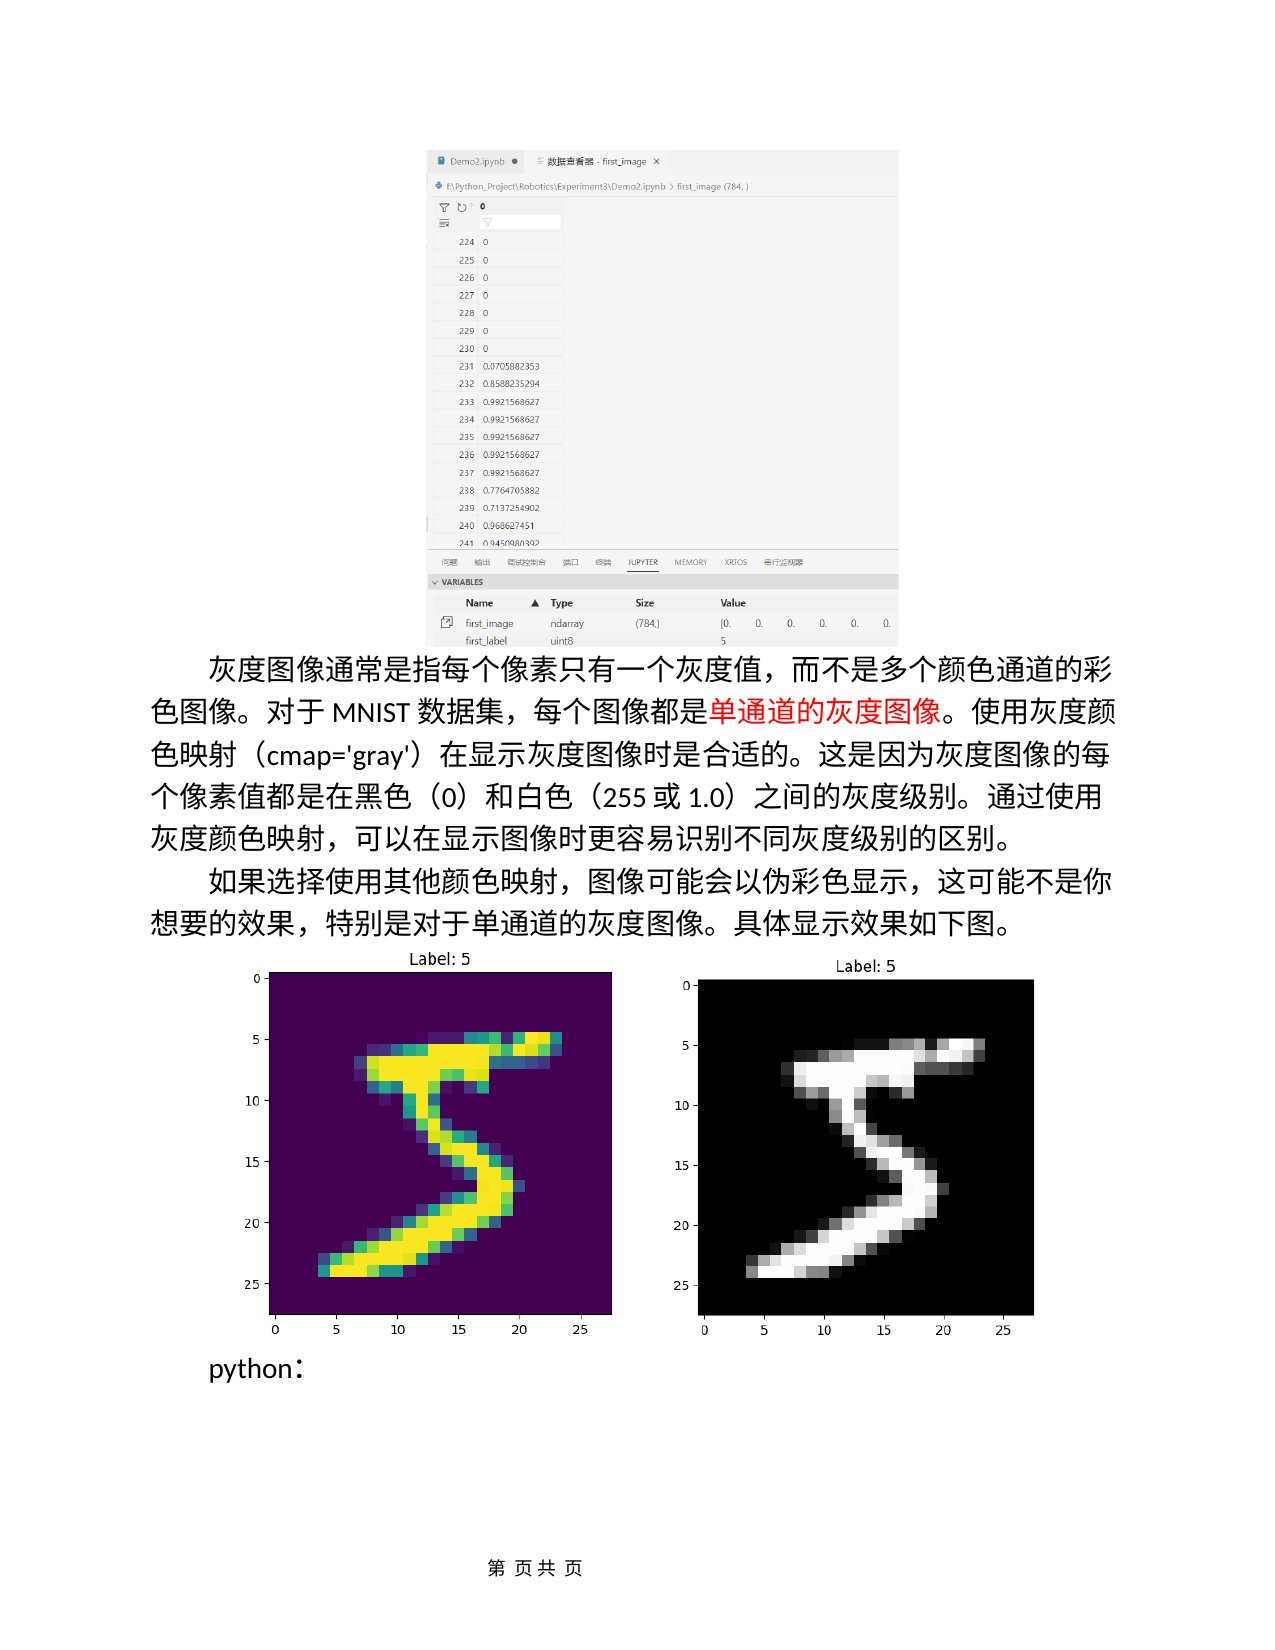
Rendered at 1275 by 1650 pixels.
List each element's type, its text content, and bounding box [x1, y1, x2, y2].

picture [234, 942, 619, 1345]
list 灰度图像通常是指每个像素只有一个灰度值，而不是多个颜色通道的彩色图像。对于 MNIST 数据集，每个图像都是单通道的灰度图像。使用灰度颜色映射（cmap='gray'）在显示灰度图像时是合适的。这是因为灰度图像的每个像素值都是在黑色（0）和白色（255或1.0）之间的灰度级别。通过使用灰度颜色映射，可以在显示图像时更容易识别不同灰度级别的区别。 [150, 647, 1125, 858]
picture [426, 150, 899, 647]
list 如果选择使用其他颜色映射，图像可能会以伪彩色显示，这可能不是你想要的效果，特别是对于单通道的灰度图像。具体显示效果如下图。 [150, 858, 1125, 943]
picture [664, 951, 1041, 1345]
list python： [150, 1344, 1125, 1387]
